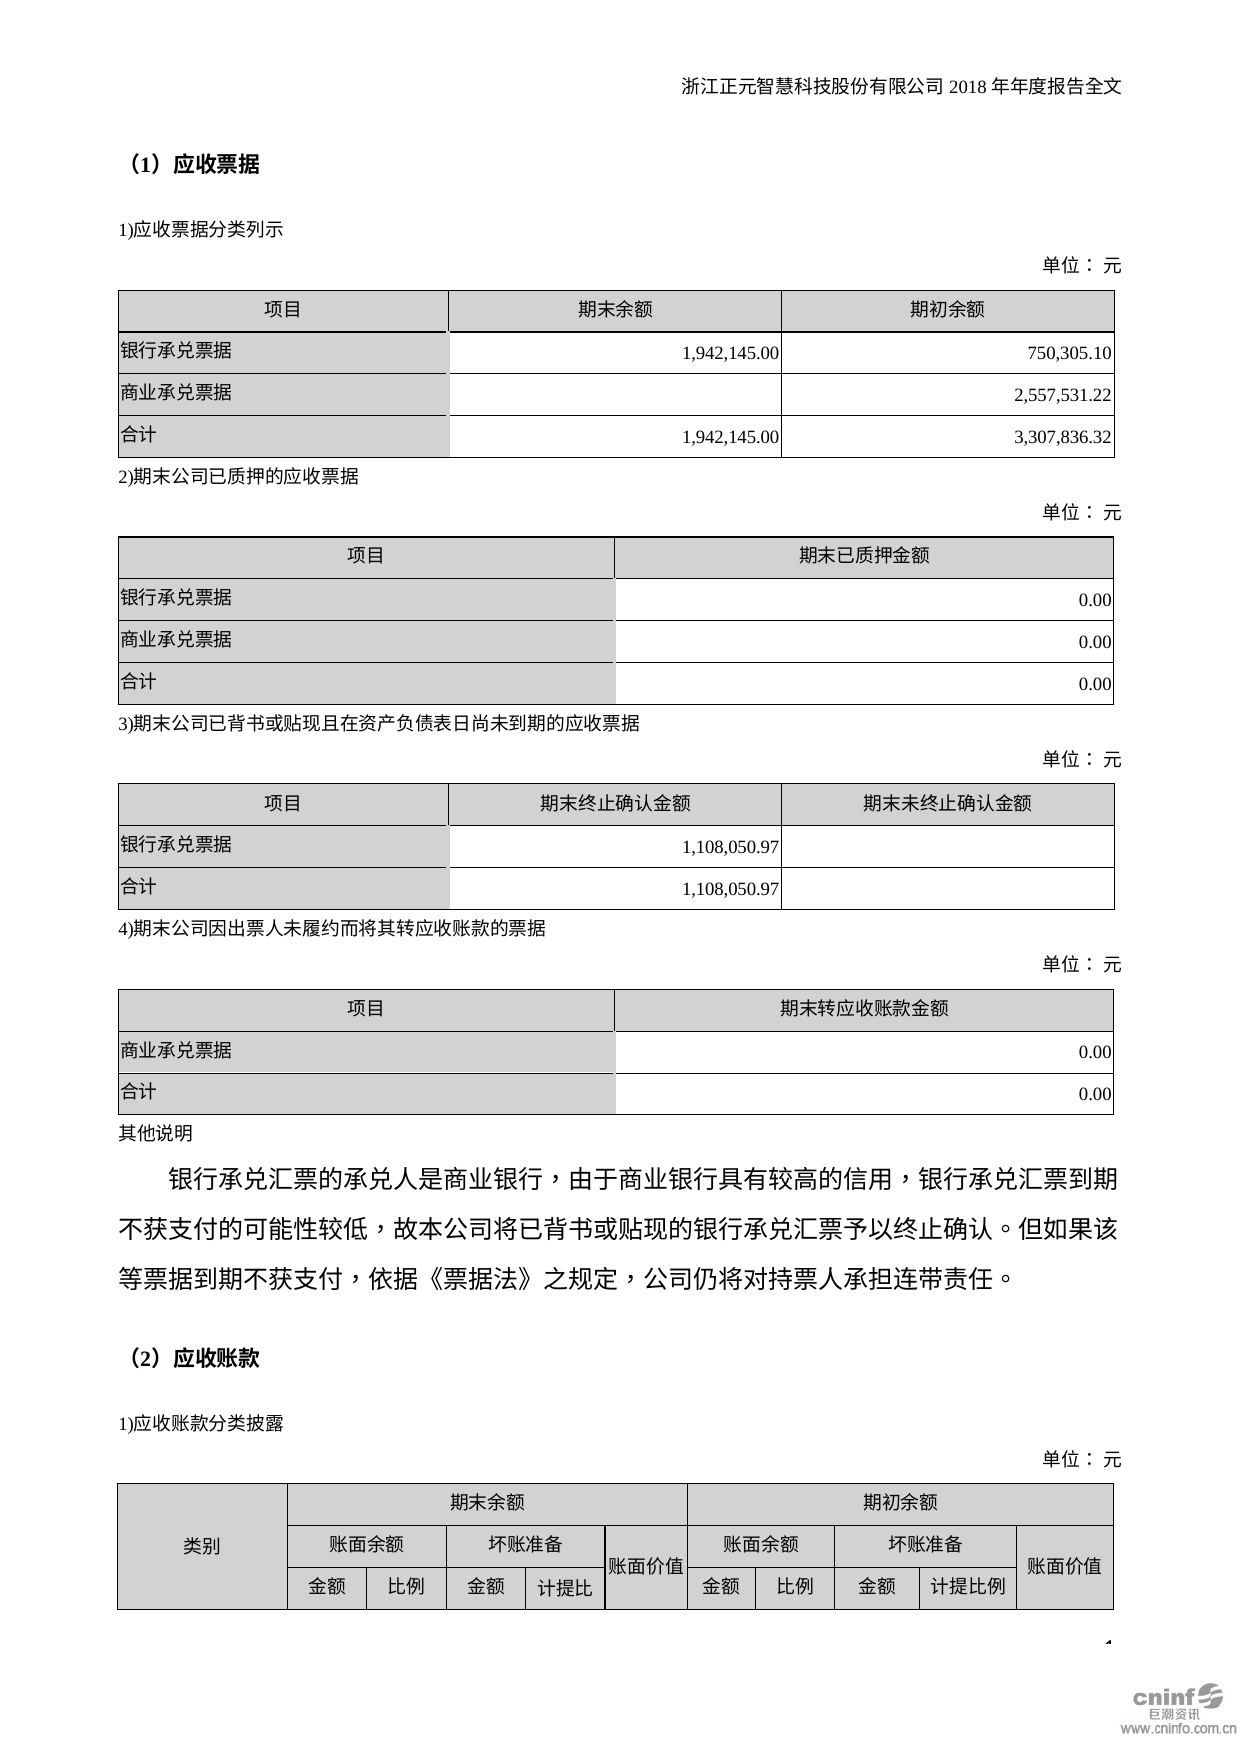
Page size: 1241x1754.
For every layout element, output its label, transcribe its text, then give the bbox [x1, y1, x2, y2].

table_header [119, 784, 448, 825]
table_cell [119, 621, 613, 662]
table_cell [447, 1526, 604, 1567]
text 3)期末公司已背书或贴现且在资产负债表日尚未到期的应收票据 [118, 710, 1240, 736]
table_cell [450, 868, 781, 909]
text 4)期末公司因出票人未履约而将其转应收账款的票据 [118, 916, 1240, 941]
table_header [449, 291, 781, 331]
text 其他说明 [118, 1121, 1240, 1146]
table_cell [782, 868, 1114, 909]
picture [1115, 1680, 1240, 1737]
text 1)应收票据分类列示 [118, 216, 1240, 242]
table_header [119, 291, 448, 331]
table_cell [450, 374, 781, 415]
text 单位： 元 [102, 1446, 1122, 1472]
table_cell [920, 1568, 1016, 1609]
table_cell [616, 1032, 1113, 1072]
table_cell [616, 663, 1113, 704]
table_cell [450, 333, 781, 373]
text 单位： 元 [102, 253, 1122, 278]
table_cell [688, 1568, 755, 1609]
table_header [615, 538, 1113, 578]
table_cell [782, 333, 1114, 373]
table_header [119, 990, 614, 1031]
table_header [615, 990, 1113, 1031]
text （1）应收票据 [118, 149, 1240, 179]
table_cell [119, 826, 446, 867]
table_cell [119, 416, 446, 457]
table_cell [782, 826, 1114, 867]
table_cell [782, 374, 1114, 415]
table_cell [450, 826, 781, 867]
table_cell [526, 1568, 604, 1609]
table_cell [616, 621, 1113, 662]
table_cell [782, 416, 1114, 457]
text 单位： 元 [102, 747, 1122, 772]
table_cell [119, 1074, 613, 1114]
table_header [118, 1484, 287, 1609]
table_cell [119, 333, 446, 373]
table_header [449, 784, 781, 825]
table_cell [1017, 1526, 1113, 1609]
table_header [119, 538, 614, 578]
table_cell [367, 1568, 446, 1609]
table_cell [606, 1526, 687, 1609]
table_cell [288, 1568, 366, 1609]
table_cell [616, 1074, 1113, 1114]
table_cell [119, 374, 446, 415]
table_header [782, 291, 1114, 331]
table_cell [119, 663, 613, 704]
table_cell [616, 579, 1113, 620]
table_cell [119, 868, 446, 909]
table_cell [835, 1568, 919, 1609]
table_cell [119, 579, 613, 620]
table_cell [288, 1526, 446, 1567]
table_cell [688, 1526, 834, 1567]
text 2)期末公司已质押的应收票据 [118, 463, 1240, 489]
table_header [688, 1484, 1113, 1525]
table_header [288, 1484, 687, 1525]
text 1)应收账款分类披露 [118, 1410, 1240, 1436]
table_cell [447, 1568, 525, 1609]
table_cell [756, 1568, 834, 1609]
text （2）应收账款 [118, 1343, 1240, 1373]
text 单位： 元 [102, 952, 1122, 977]
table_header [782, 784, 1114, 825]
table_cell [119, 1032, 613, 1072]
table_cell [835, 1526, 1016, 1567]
text 单位： 元 [102, 500, 1122, 525]
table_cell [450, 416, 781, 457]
text 银行承兑汇票的承兑人是商业银行，由于商业银行具有较高的信用，银行承兑汇票到期 不获支付的可能性较低，故本公司将已背书或贴现的银行承兑汇票予以终止确认。但如果该 等票据到期不获支付，依据《票据法》之规定，公司仍将对持票人承担连带责任。 [118, 1161, 1122, 1296]
